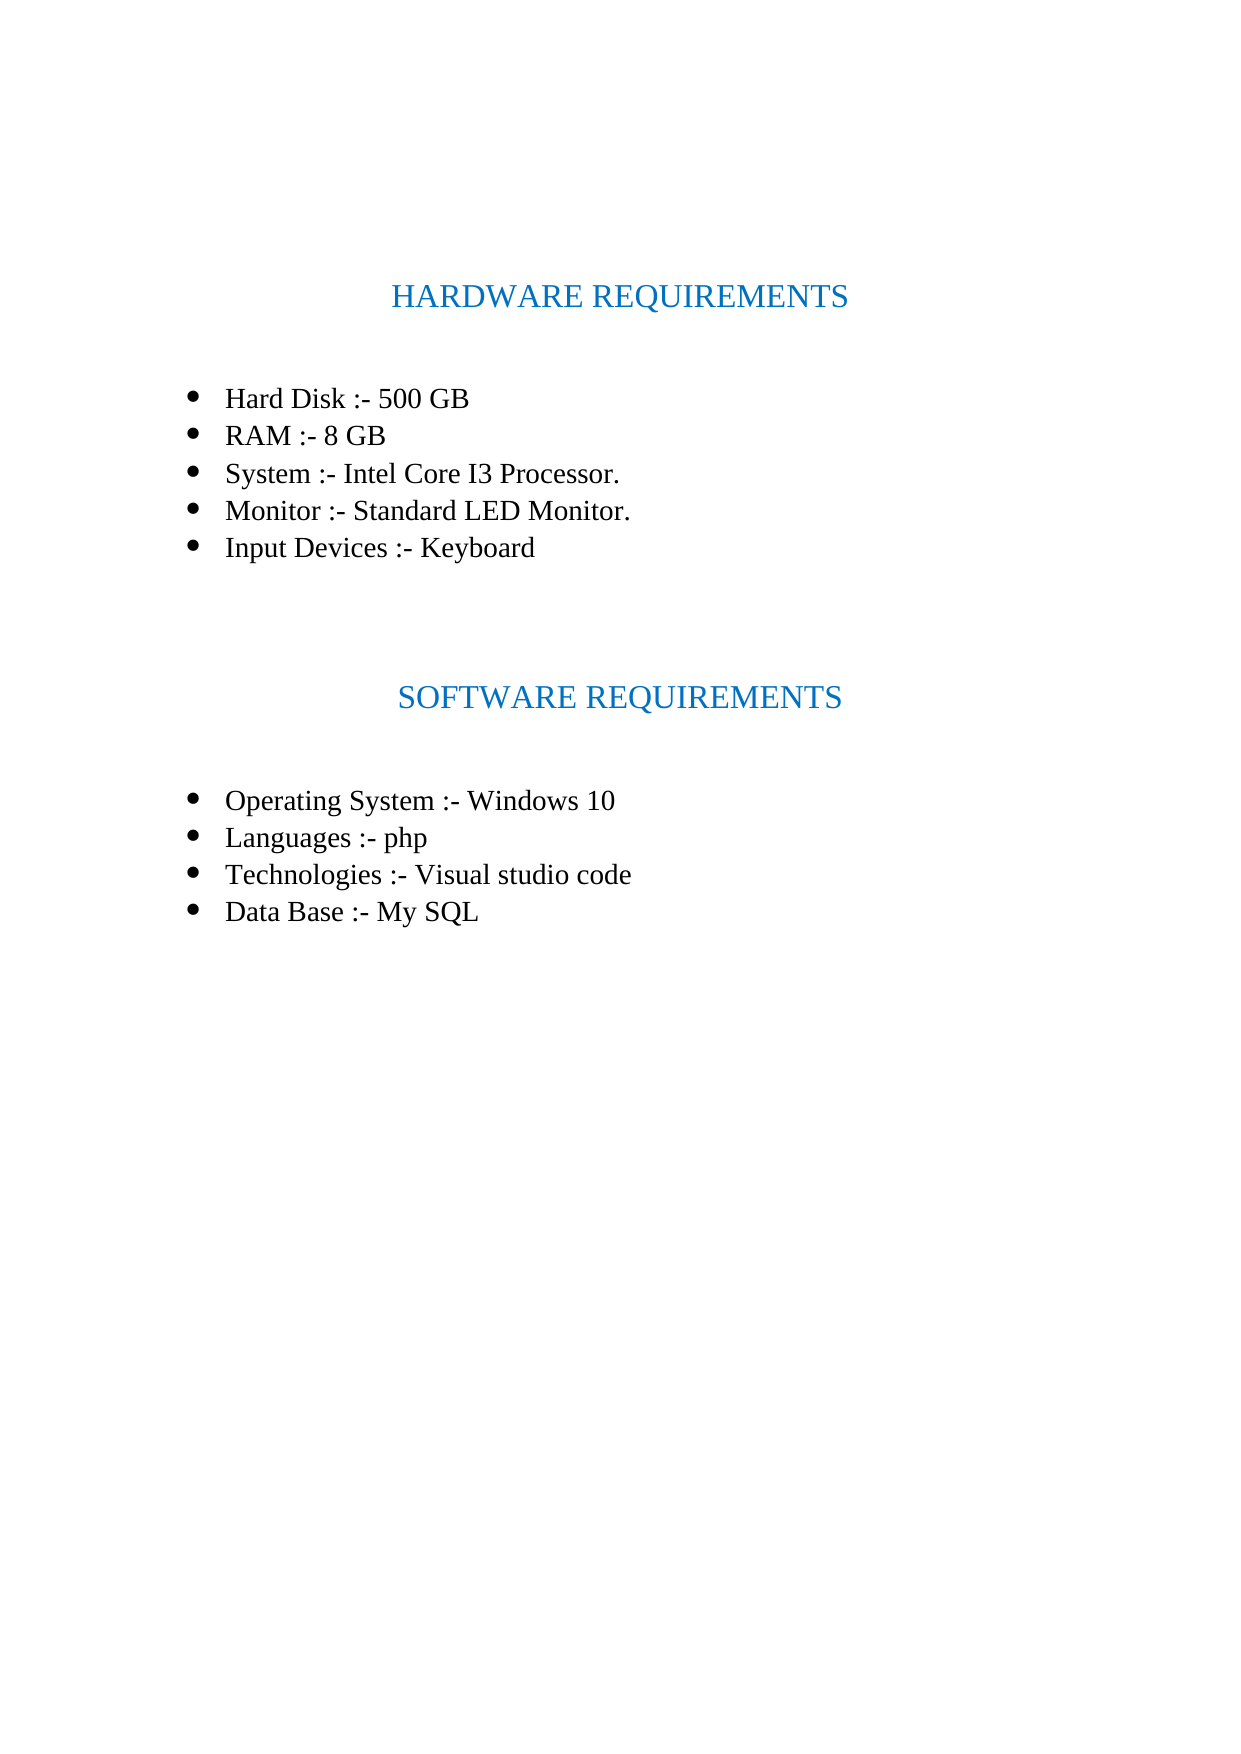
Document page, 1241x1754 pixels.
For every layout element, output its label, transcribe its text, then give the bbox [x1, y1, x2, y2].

list Languages :- php [187, 820, 1090, 854]
list Technologies :- Visual studio code [187, 857, 1090, 891]
list Operating System :- Windows 10 [187, 783, 1090, 817]
text SOFTWARE REQUIREMENTS [150, 678, 1090, 716]
list RAM :- 8 GB [187, 418, 1090, 453]
list Hard Disk :- 500 GB [187, 381, 1090, 416]
list Data Base :- My SQL [187, 894, 1090, 929]
list Monitor :- Standard LED Monitor. [187, 493, 1090, 527]
text HARDWARE REQUIREMENTS [150, 276, 1090, 315]
list Input Devices :- Keyboard [187, 530, 1090, 564]
list System :- Intel Core I3 Processor. [187, 456, 1090, 490]
